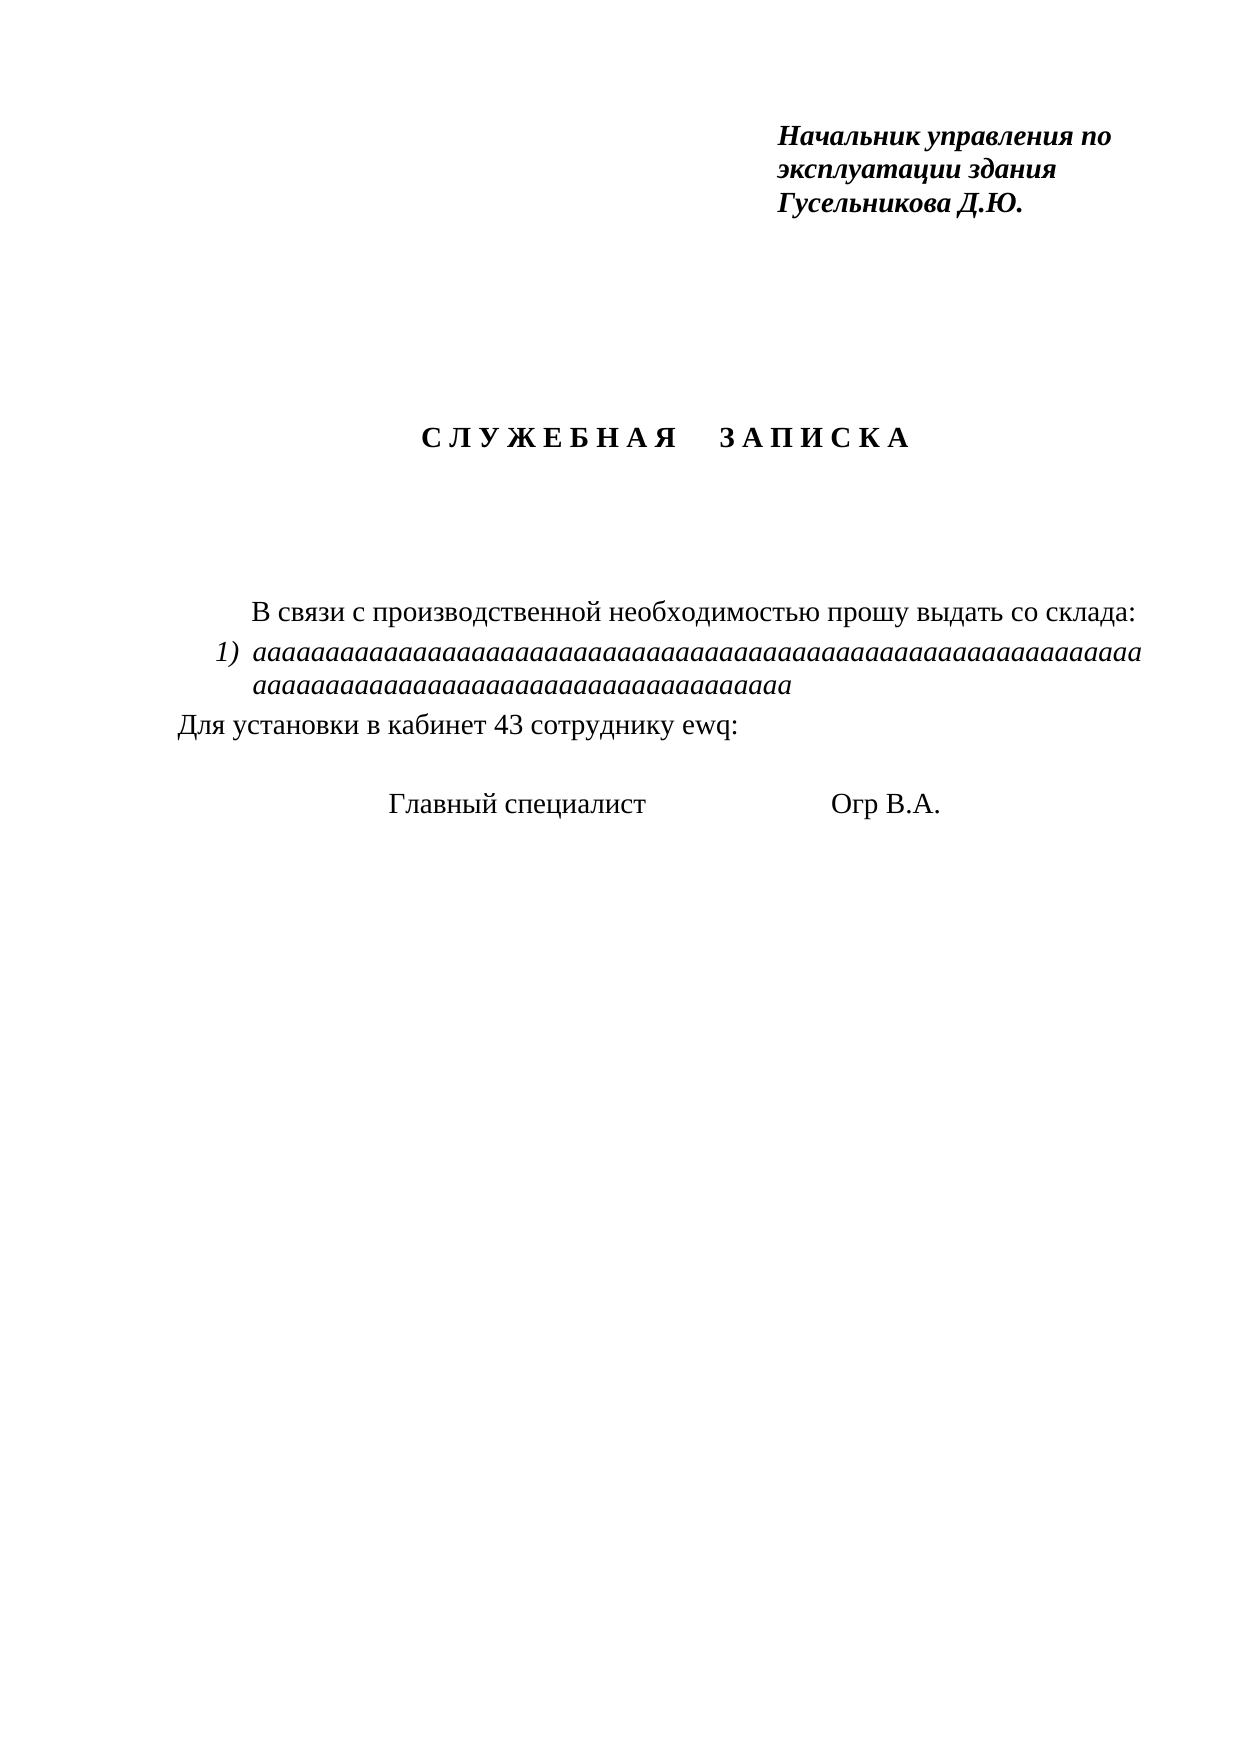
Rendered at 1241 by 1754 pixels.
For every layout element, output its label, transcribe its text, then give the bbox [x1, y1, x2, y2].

text Главный специалист Огр В.А. [177, 787, 1152, 820]
subtitle С Л У Ж Е Б Н А Я З А П И С К А [177, 420, 1152, 453]
text Для установки в кабинет 43 сотруднику ewq: [177, 707, 1152, 741]
text В связи с производственной необходимостью прошу выдать со склада: [177, 594, 1152, 627]
list aaaaaaaaaaaaaaaaaaaaaaaaaaaaaaaaaaaaaaaaaaaaaaaaaaaaaaaaaaaaaaaaaaaaaaaaaaaaaaaaaaaaaaaaaaaaaaaaaa [215, 634, 1152, 701]
text Гусельникова Д.Ю. [777, 185, 1152, 219]
text Начальник управления по эксплуатации здания [777, 118, 1152, 185]
